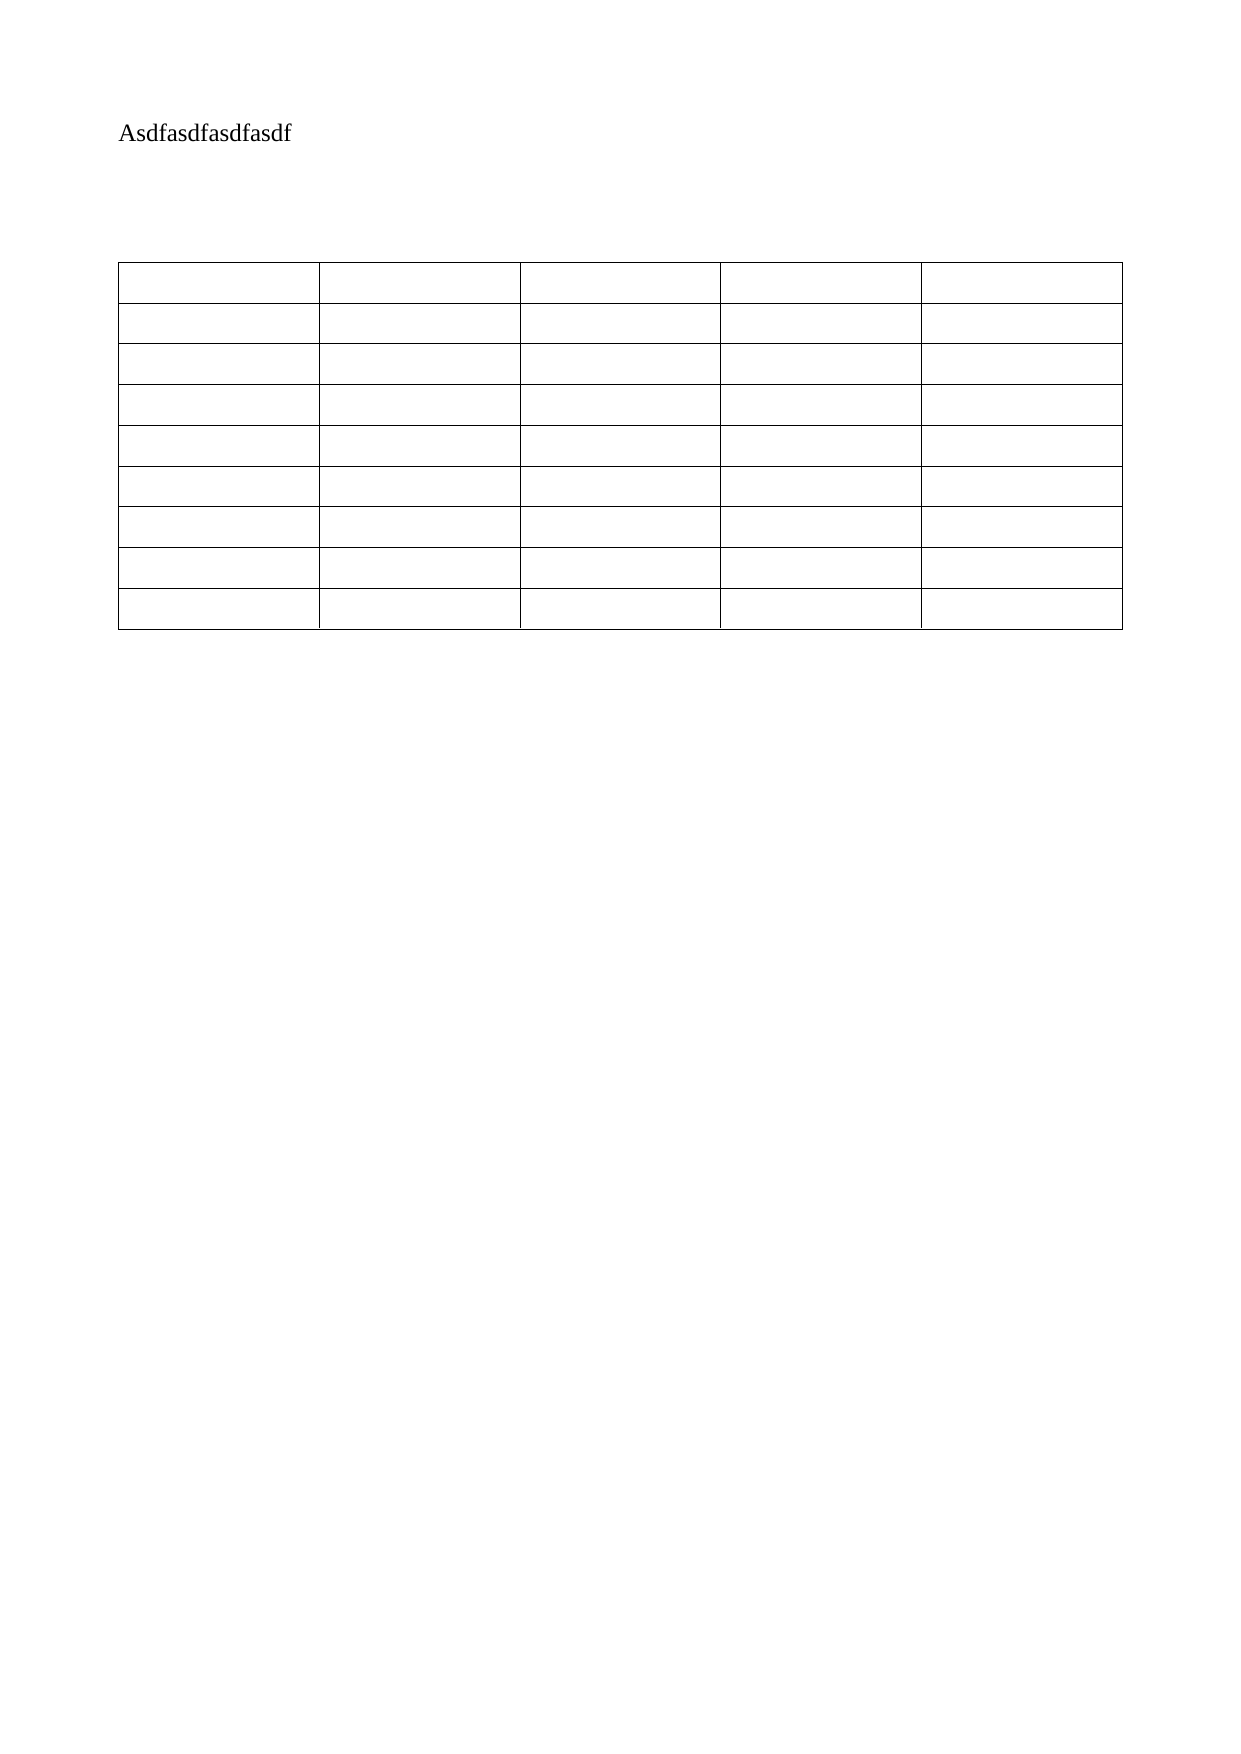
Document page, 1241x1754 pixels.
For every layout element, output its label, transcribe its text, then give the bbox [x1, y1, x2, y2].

table_cell [922, 507, 1122, 547]
table_cell [721, 304, 921, 343]
table_cell [922, 385, 1122, 425]
table_cell [521, 304, 720, 343]
table_cell [521, 426, 720, 466]
table_cell [721, 589, 921, 628]
table_cell [320, 589, 520, 628]
table_cell [521, 467, 720, 506]
table_cell [320, 467, 520, 506]
table_cell [922, 344, 1122, 384]
table_cell [119, 467, 319, 506]
table_header [320, 263, 520, 303]
table_cell [521, 507, 720, 547]
table_cell [721, 385, 921, 425]
table_cell [320, 426, 520, 466]
table_cell [119, 507, 319, 547]
table_cell [119, 385, 319, 425]
table_cell [721, 467, 921, 506]
table_cell [922, 304, 1122, 343]
table_cell [721, 344, 921, 384]
table_cell [119, 426, 319, 466]
table_header [119, 263, 319, 303]
table_cell [721, 426, 921, 466]
table_cell [320, 548, 520, 588]
table_cell [521, 589, 720, 628]
table_cell [521, 548, 720, 588]
table_cell [119, 344, 319, 384]
table_cell [922, 548, 1122, 588]
table_header [521, 263, 720, 303]
table_header [922, 263, 1122, 303]
table_cell [119, 548, 319, 588]
table_cell [320, 304, 520, 343]
table_cell [922, 467, 1122, 506]
table_cell [521, 344, 720, 384]
table_cell [521, 385, 720, 425]
table_header [721, 263, 921, 303]
table_cell [721, 507, 921, 547]
table_cell [320, 507, 520, 547]
table_cell [922, 589, 1122, 628]
table_cell [922, 426, 1122, 466]
table_cell [721, 548, 921, 588]
table_cell [119, 589, 319, 628]
table_cell [119, 304, 319, 343]
table_cell [320, 344, 520, 384]
table_cell [320, 385, 520, 425]
text Asdfasdfasdfasdf [118, 118, 1122, 147]
